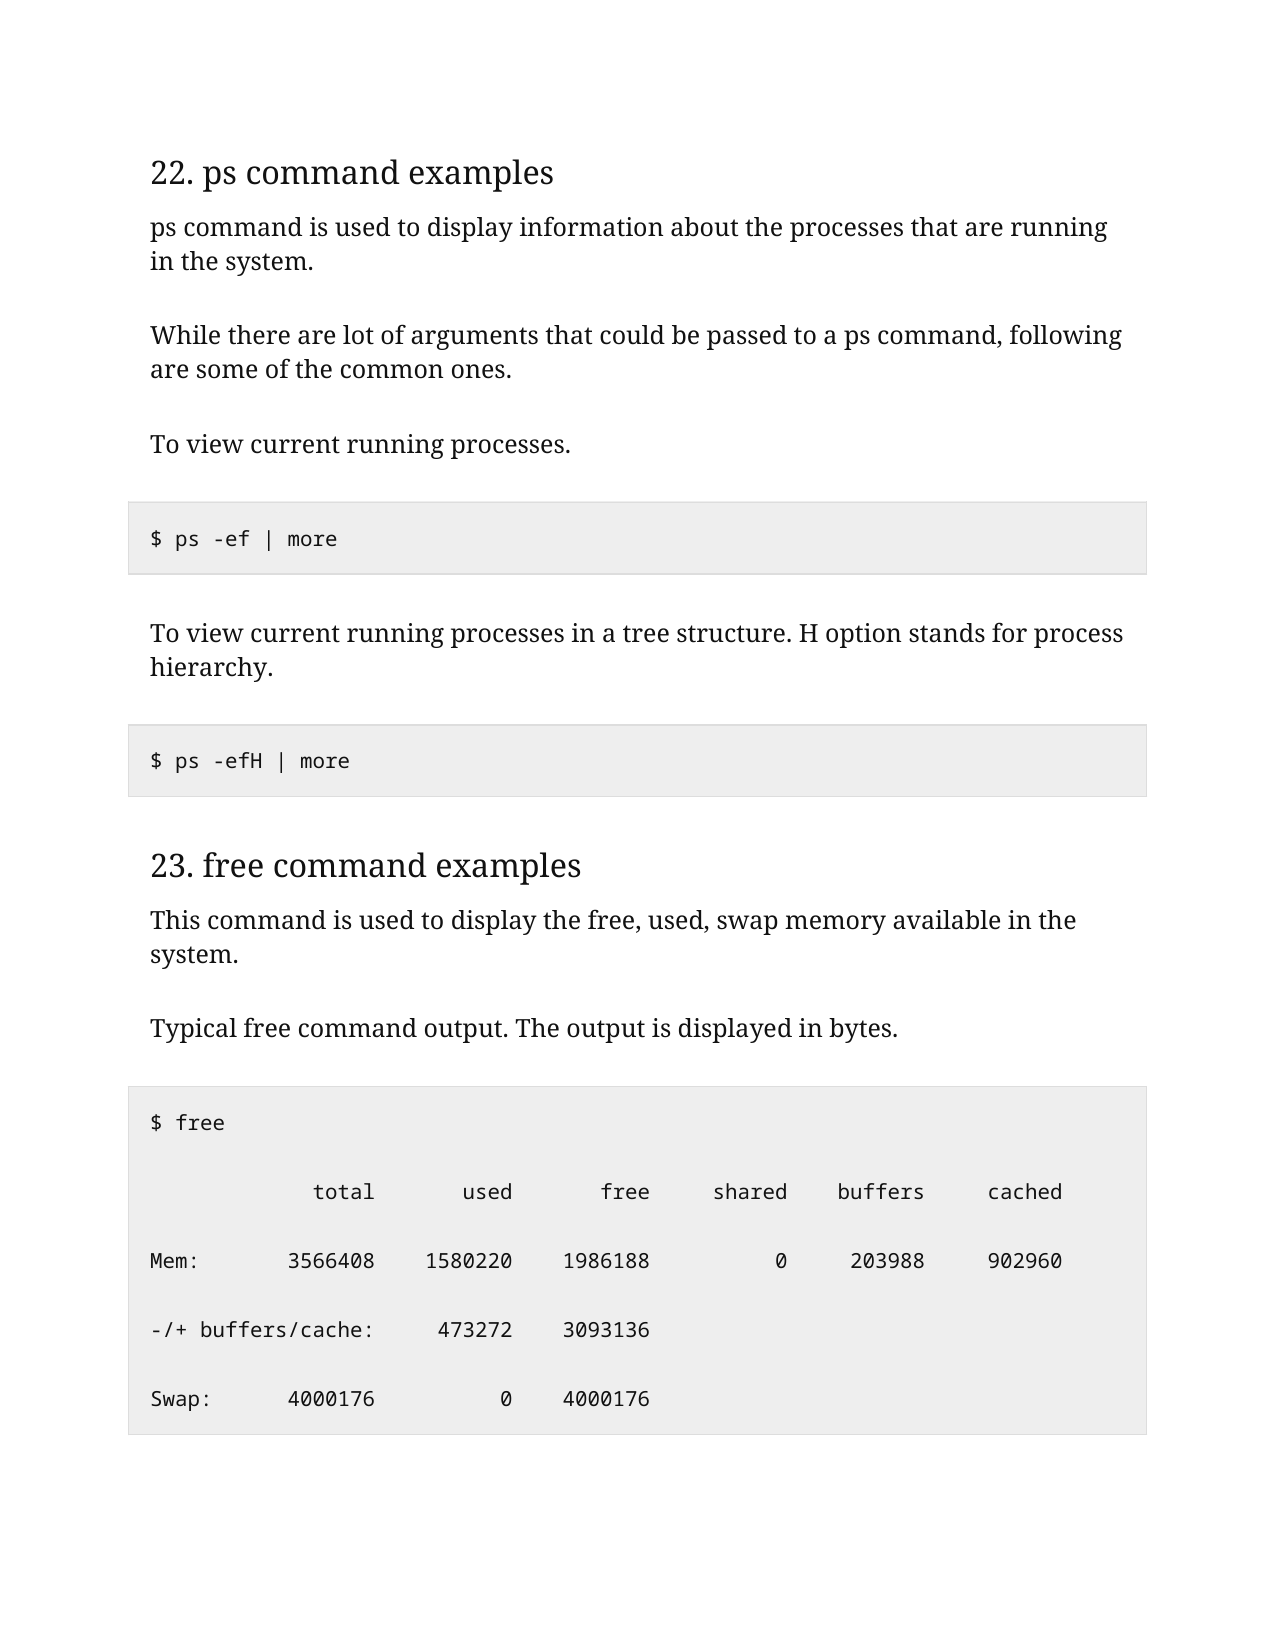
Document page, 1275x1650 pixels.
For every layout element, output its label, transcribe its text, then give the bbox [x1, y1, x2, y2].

text -/+ buffers/cache: 473272 3093136 [129, 1293, 1146, 1344]
text This command is used to display the free, used, swap memory available in the system. [150, 902, 1125, 971]
text Typical free command output. The output is displayed in bytes. [150, 1011, 1125, 1045]
text $ ps -efH | more [129, 726, 1146, 796]
text To view current running processes. [150, 427, 1125, 461]
text Swap: 4000176 0 4000176 [129, 1362, 1146, 1434]
text $ free [129, 1087, 1146, 1137]
text $ ps -ef | more [129, 503, 1146, 573]
text To view current running processes in a tree structure. H option stands for process hierarchy. [150, 615, 1125, 683]
text 22. ps command examples [150, 150, 1125, 194]
text Mem: 3566408 1580220 1986188 0 203988 902960 [129, 1224, 1146, 1275]
text 23. free command examples [150, 843, 1125, 887]
text ps command is used to display information about the processes that are running in the system. [150, 209, 1125, 277]
text While there are lot of arguments that could be passed to a ps command, following are some of the common ones. [150, 318, 1125, 386]
text total used free shared buffers cached [129, 1155, 1146, 1206]
